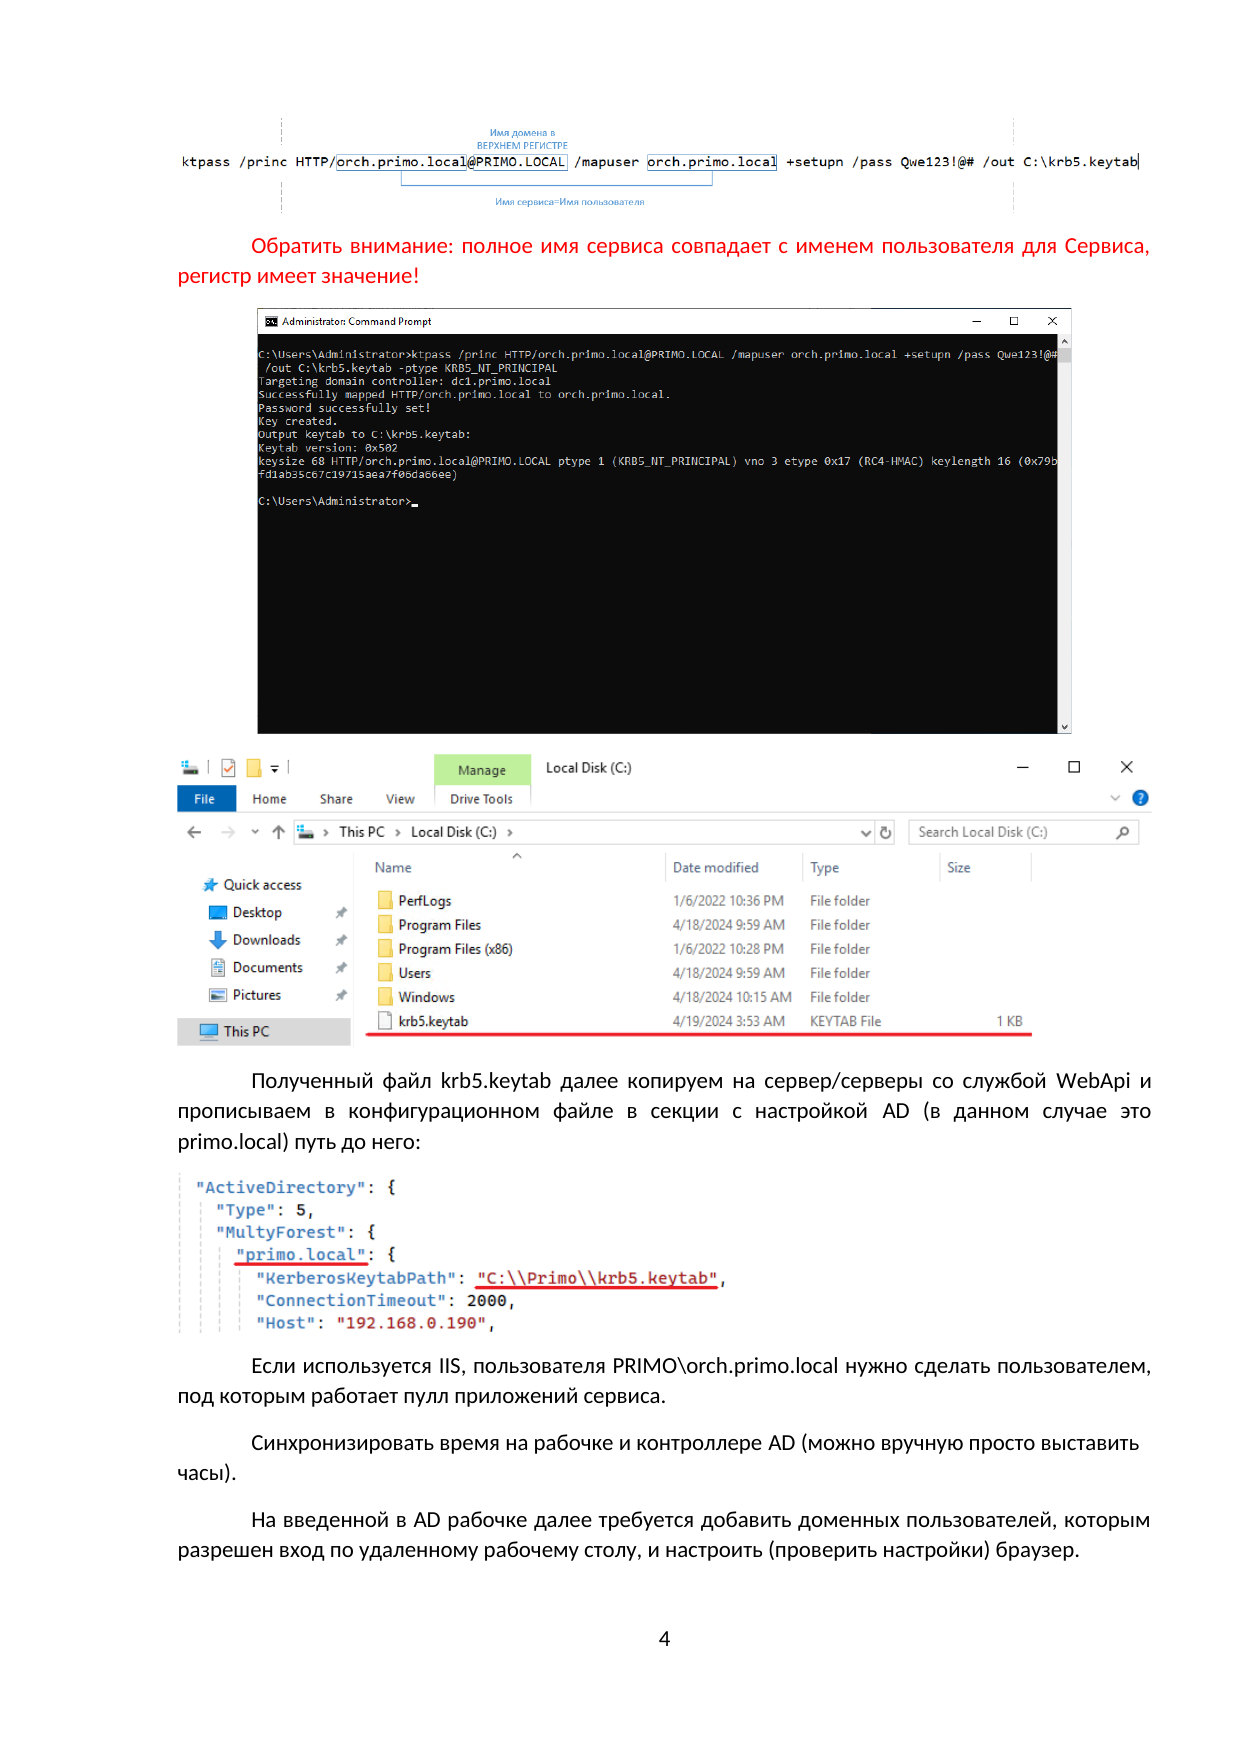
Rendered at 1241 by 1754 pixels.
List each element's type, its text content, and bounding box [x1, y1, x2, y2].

picture [257, 308, 1072, 734]
text Обратить внимание: полное имя сервиса совпадает с именем пользователя для Сервиса, регистр имеет значение! [177, 231, 1152, 289]
text Полученный файл krb5.keytab далее копируем на сервер/серверы со службой WebApi и прописываем в конфигурационном файле в секции с настройкой AD (в данном случае это primo.local) путь до него: [177, 1066, 1152, 1155]
picture [177, 1173, 744, 1333]
picture [177, 752, 1152, 1048]
text Синхронизировать время на рабочке и контроллере AD (можно вручную просто выставить часы). [177, 1428, 1152, 1486]
picture [177, 118, 1152, 213]
text Если используется IIS, пользователя PRIMO\orch.primo.local нужно сделать пользователем, под которым работает пулл приложений сервиса. [177, 1351, 1152, 1409]
text На введенной в AD рабочке далее требуется добавить доменных пользователей, которым разрешен вход по удаленному рабочему столу, и настроить (проверить настройки) браузер. [177, 1505, 1152, 1563]
